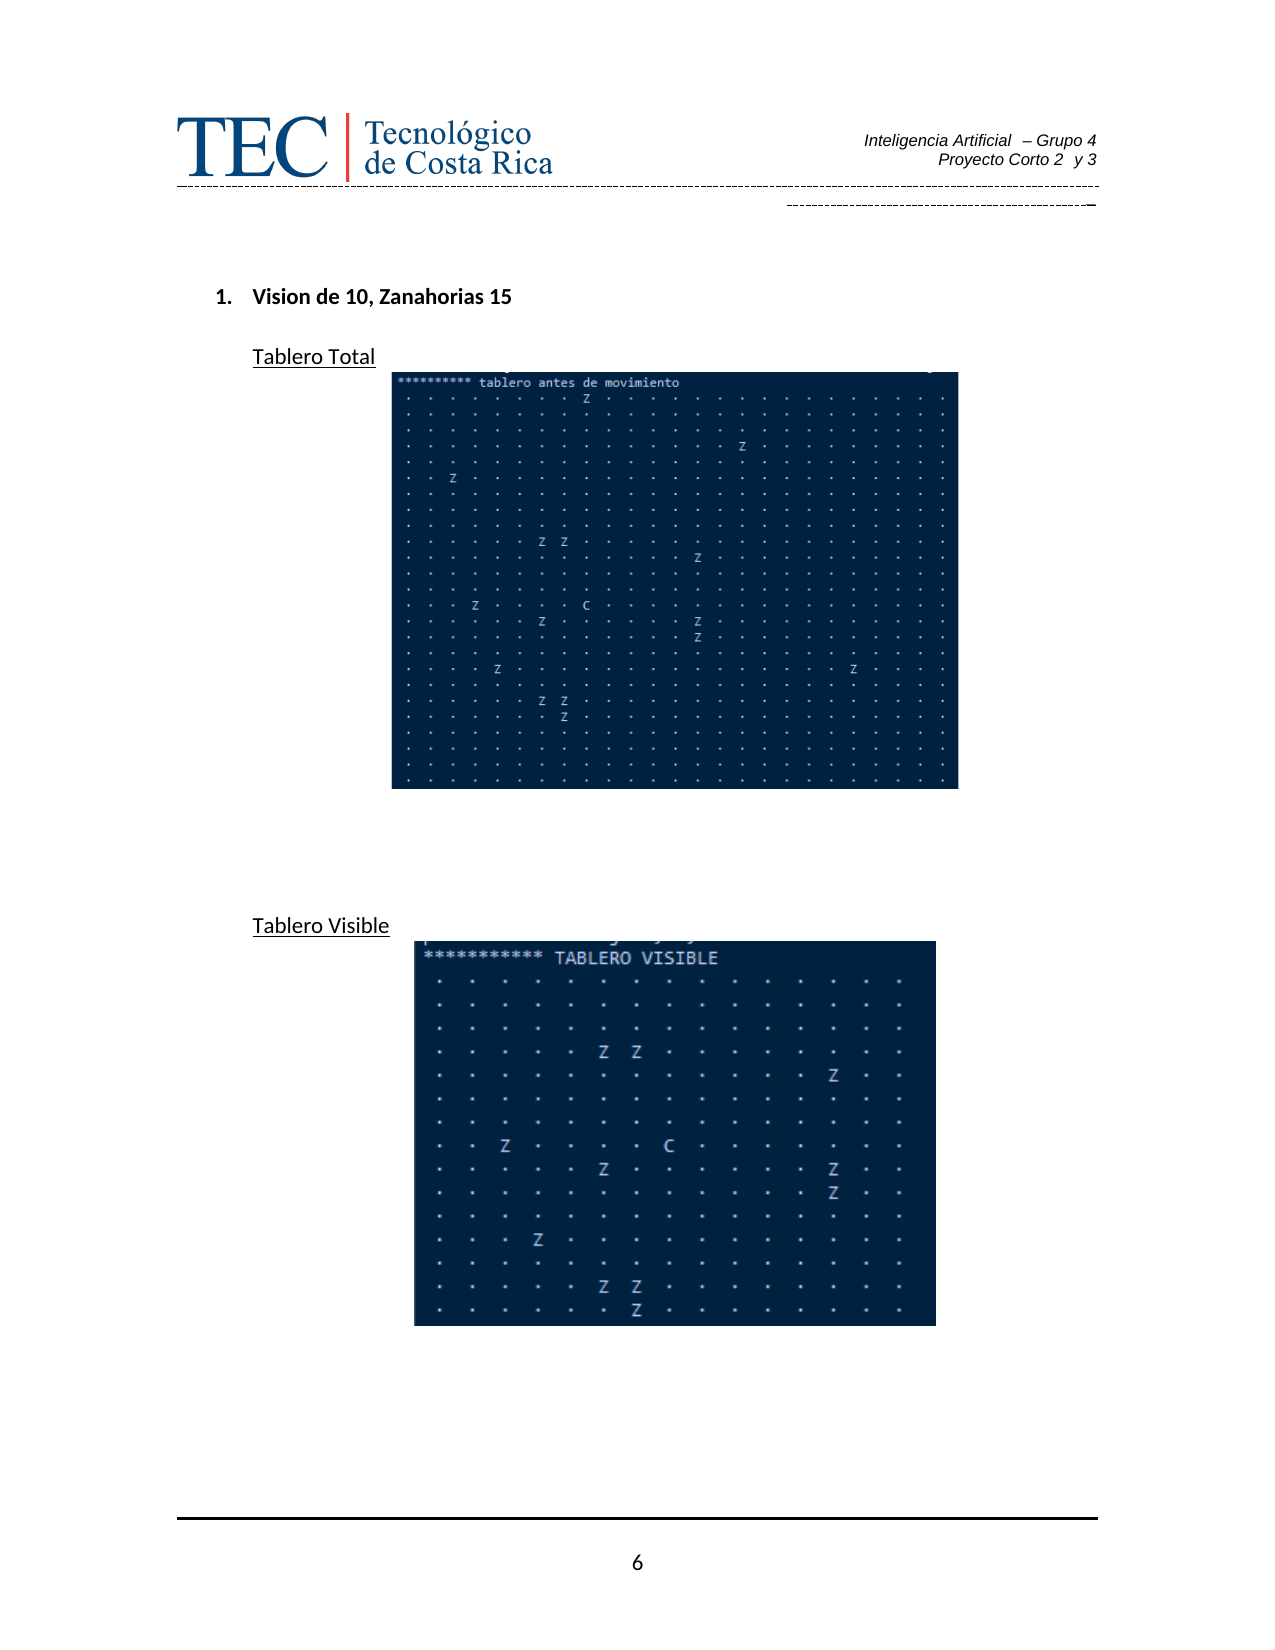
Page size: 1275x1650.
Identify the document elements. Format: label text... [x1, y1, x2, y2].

list Tablero Visible [252, 911, 1098, 939]
picture [414, 941, 936, 1326]
list Tablero Total [252, 342, 1098, 371]
picture [391, 372, 959, 789]
picture [177, 113, 553, 182]
list Vision de 10, Zanahorias 15 [215, 282, 1098, 310]
